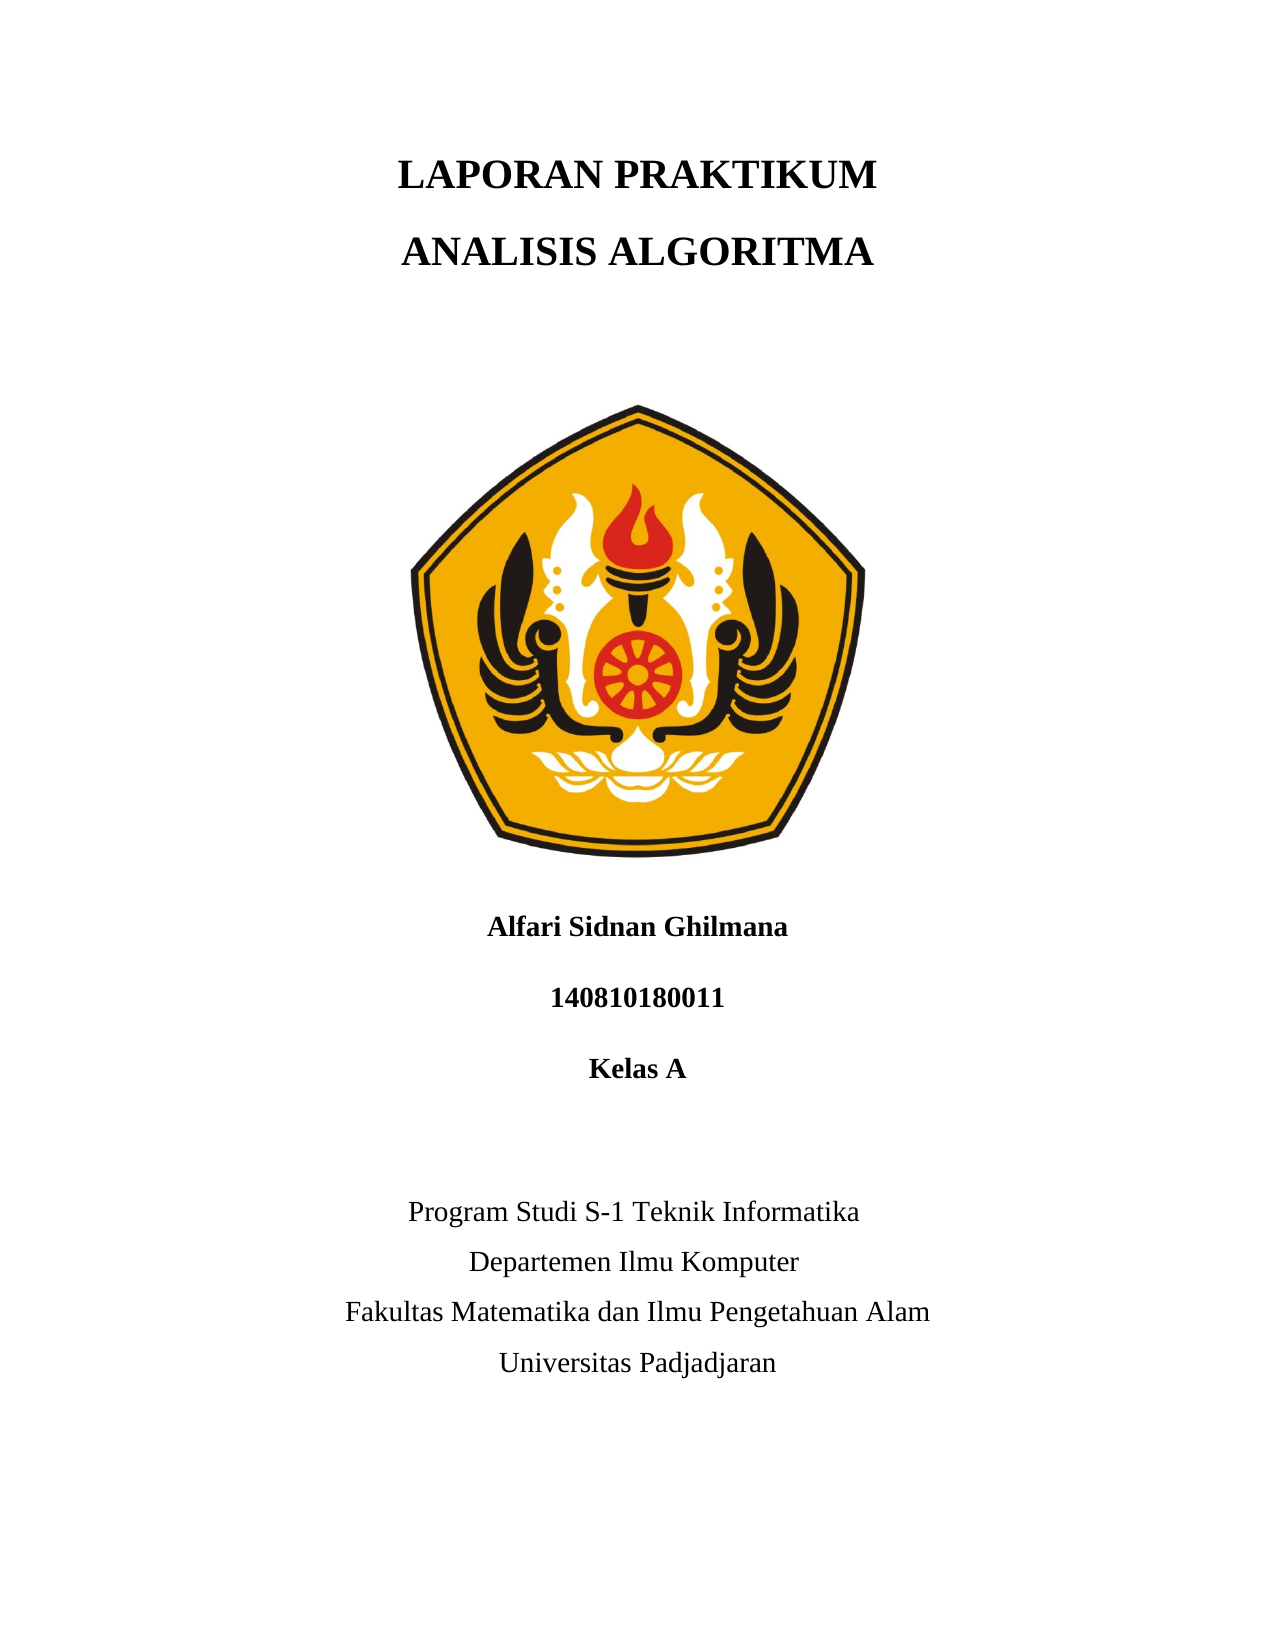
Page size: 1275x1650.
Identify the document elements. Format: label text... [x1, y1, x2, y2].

text Program Studi S-1 Teknik Informatika Departemen Ilmu Komputer Fakultas Matematika dan Ilmu Pengetahuan Alam Universitas Padjadjaran [150, 1194, 1125, 1378]
text 140810180011 [150, 981, 1125, 1014]
text ANALISIS ALGORITMA [150, 226, 1125, 274]
text LAPORAN PRAKTIKUM [150, 150, 1125, 198]
text Kelas A [150, 1052, 1125, 1085]
text Alfari Sidnan Ghilmana [150, 909, 1125, 943]
picture [344, 377, 931, 885]
